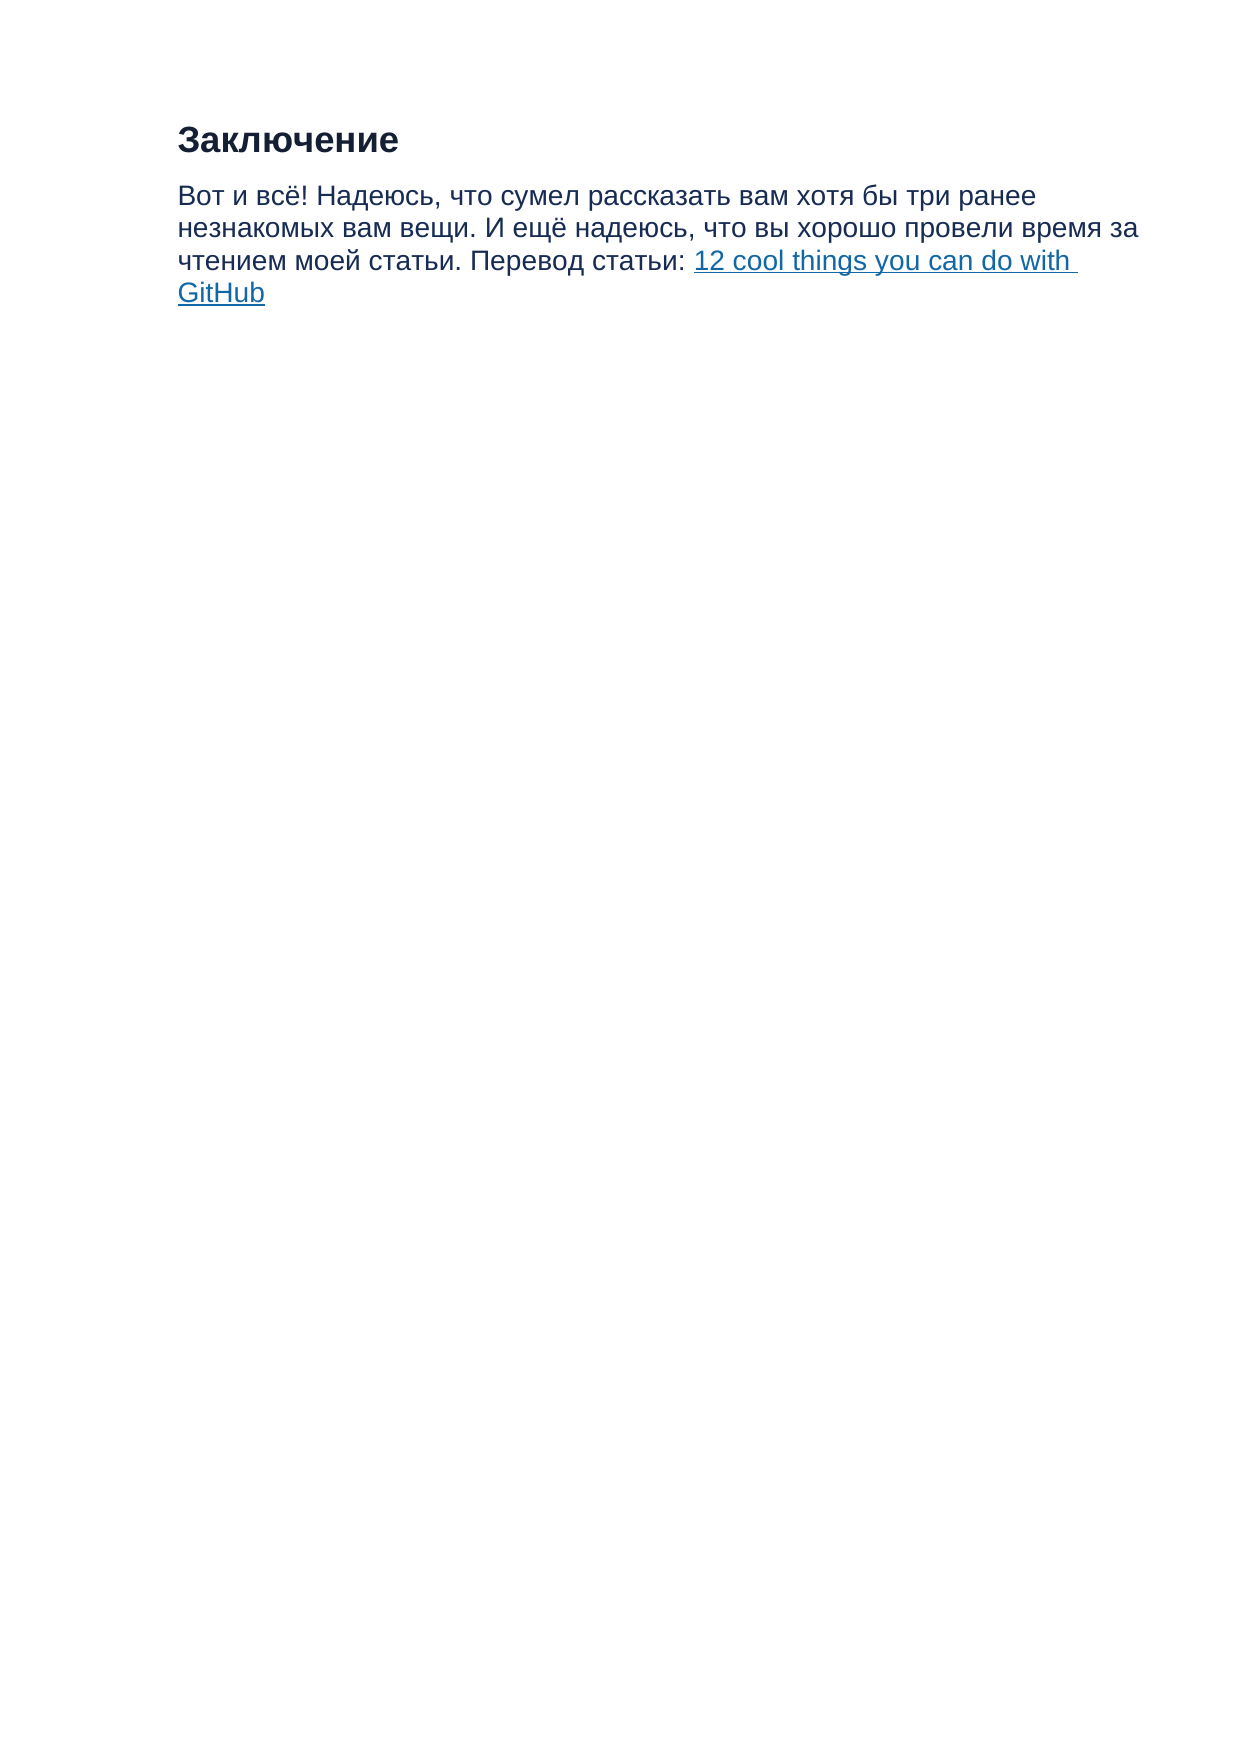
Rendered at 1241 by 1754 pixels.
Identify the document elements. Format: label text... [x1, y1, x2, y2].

text Заключение [177, 118, 1152, 160]
text Вот и всё! Надеюсь, что сумел рассказать вам хотя бы три ранее незнакомых вам вещи. И ещё надеюсь, что вы хорошо провели время за чтением моей статьи. Перевод статьи: 12 cool things you can do with GitHub [177, 179, 1152, 308]
